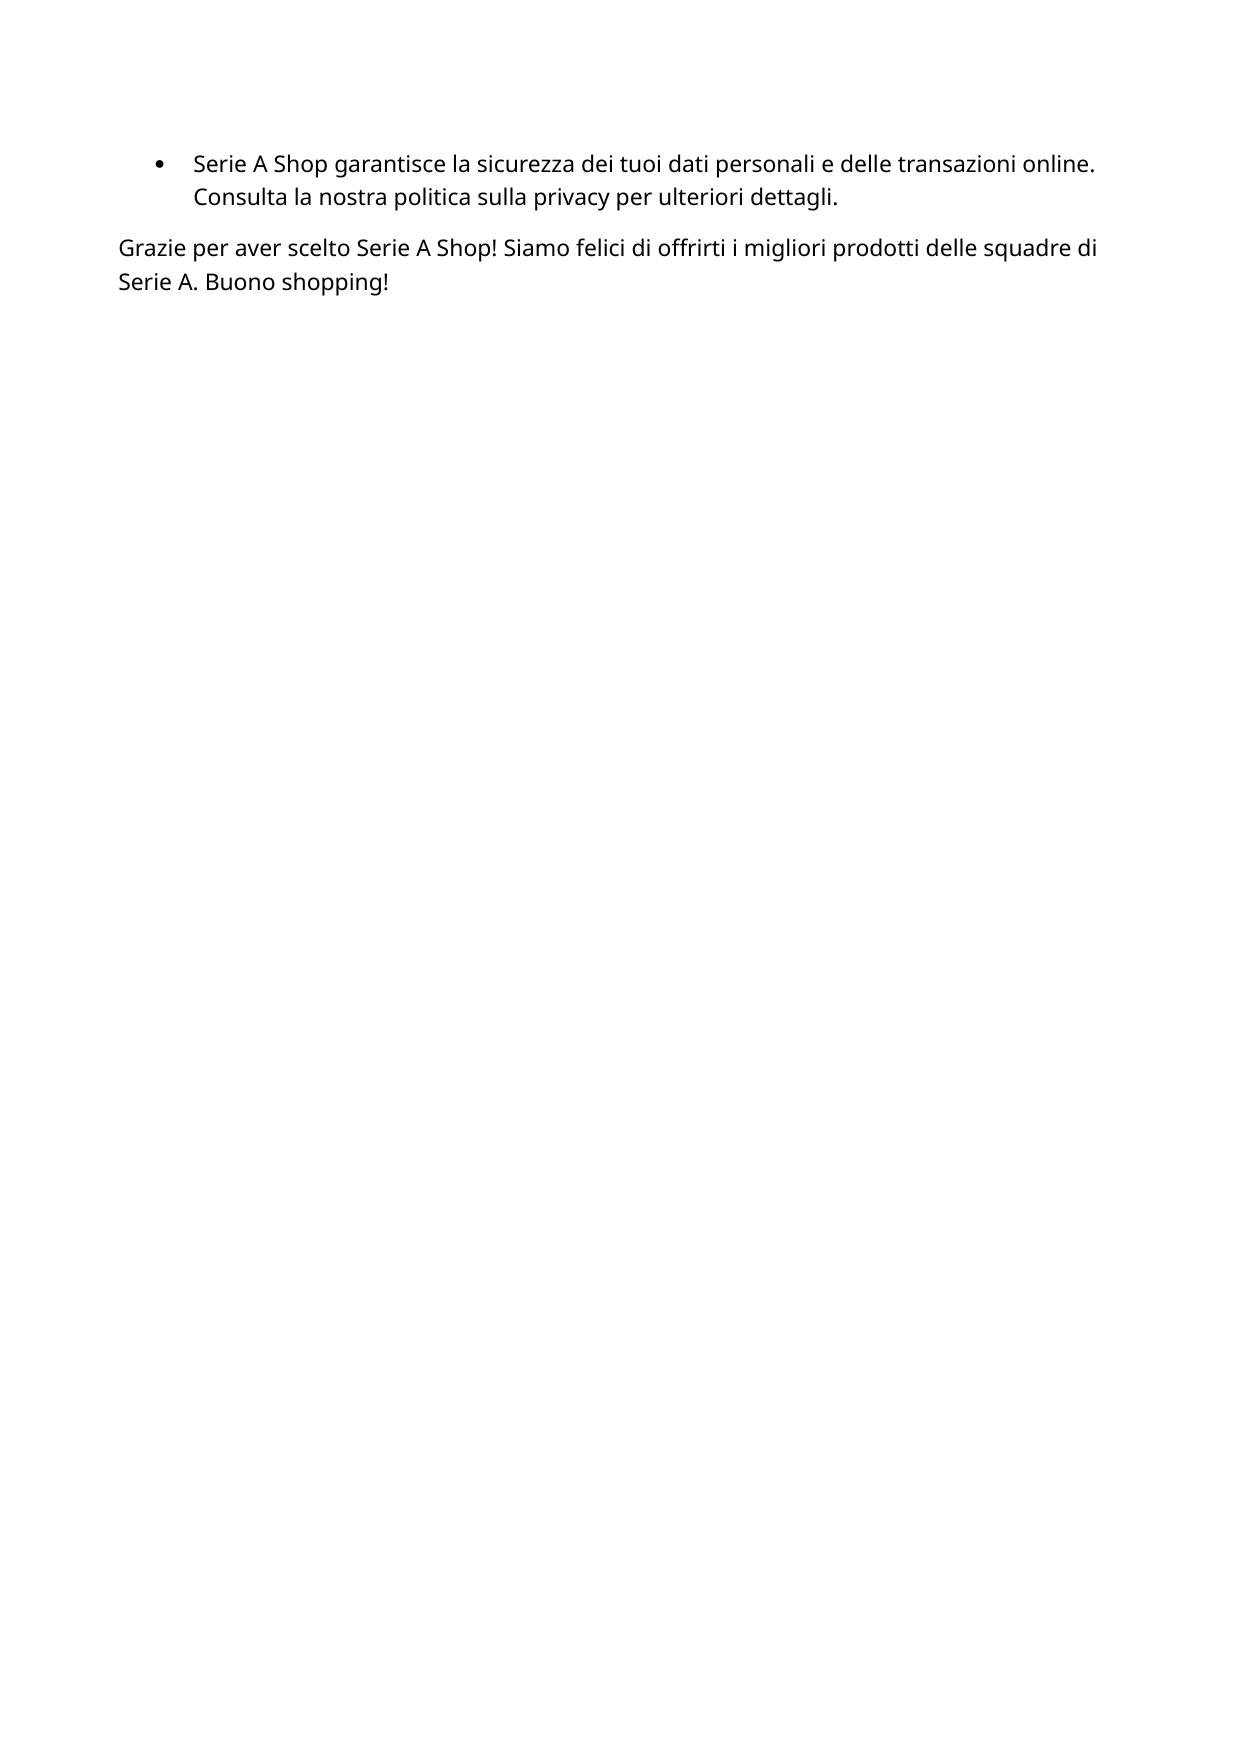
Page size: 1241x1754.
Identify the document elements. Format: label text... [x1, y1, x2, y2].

list Serie A Shop garantisce la sicurezza dei tuoi dati personali e delle transazioni online. Consulta la nostra politica sulla privacy per ulteriori dettagli. [156, 148, 1122, 213]
text Grazie per aver scelto Serie A Shop! Siamo felici di offrirti i migliori prodotti delle squadre di Serie A. Buono shopping! [118, 232, 1122, 297]
